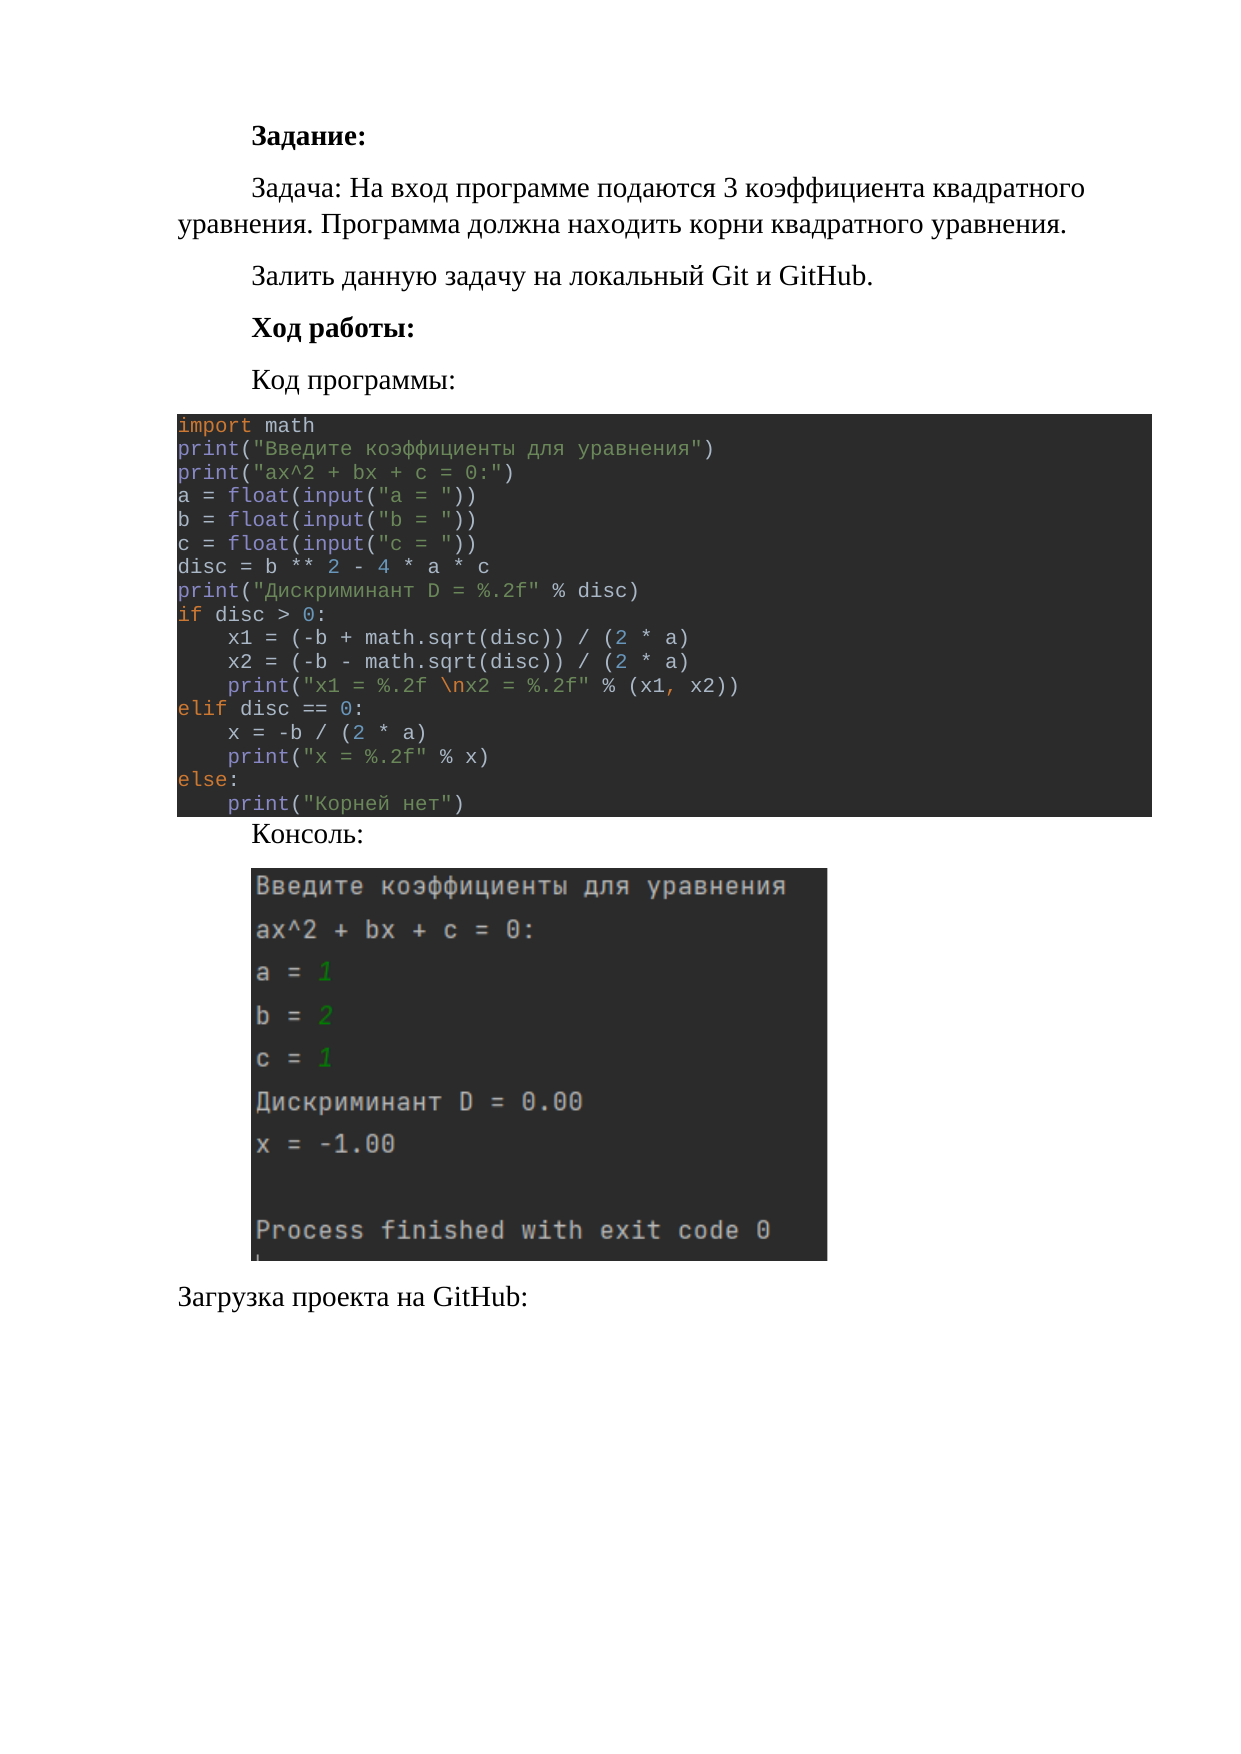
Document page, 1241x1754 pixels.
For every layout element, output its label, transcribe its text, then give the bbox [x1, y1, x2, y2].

text Задача: На вход программе подаются 3 коэффициента квадратного уравнения. Программа должна находить корни квадратного уравнения. [177, 170, 1152, 239]
text Код программы: [177, 362, 1152, 396]
text import math print("Введите коэффициенты для уравнения") print("ax^2 + bx + c = 0:") a = float(input("a = ")) b = float(input("b = ")) c = float(input("c = ")) disc = b ** 2 - 4 * a * c print("Дискриминант D = %.2f" % disc) if disc > 0: x1 = (-b + math.sqrt(disc)) / (2 * a) x2 = (-b - math.sqrt(disc)) / (2 * a) print("x1 = %.2f \nx2 = %.2f" % (x1, x2)) elif disc == 0: x = -b / (2 * a) print("x = %.2f" % x) else: print("Корней нет") [177, 414, 1152, 817]
text Консоль: [177, 817, 1152, 850]
text Залить данную задачу на локальный Git и GitHub. [177, 258, 1152, 292]
text Ход работы: [177, 310, 1152, 344]
picture [251, 868, 828, 1261]
text Задание: [177, 118, 1152, 152]
text Загрузка проекта на GitHub: [177, 1279, 1152, 1313]
